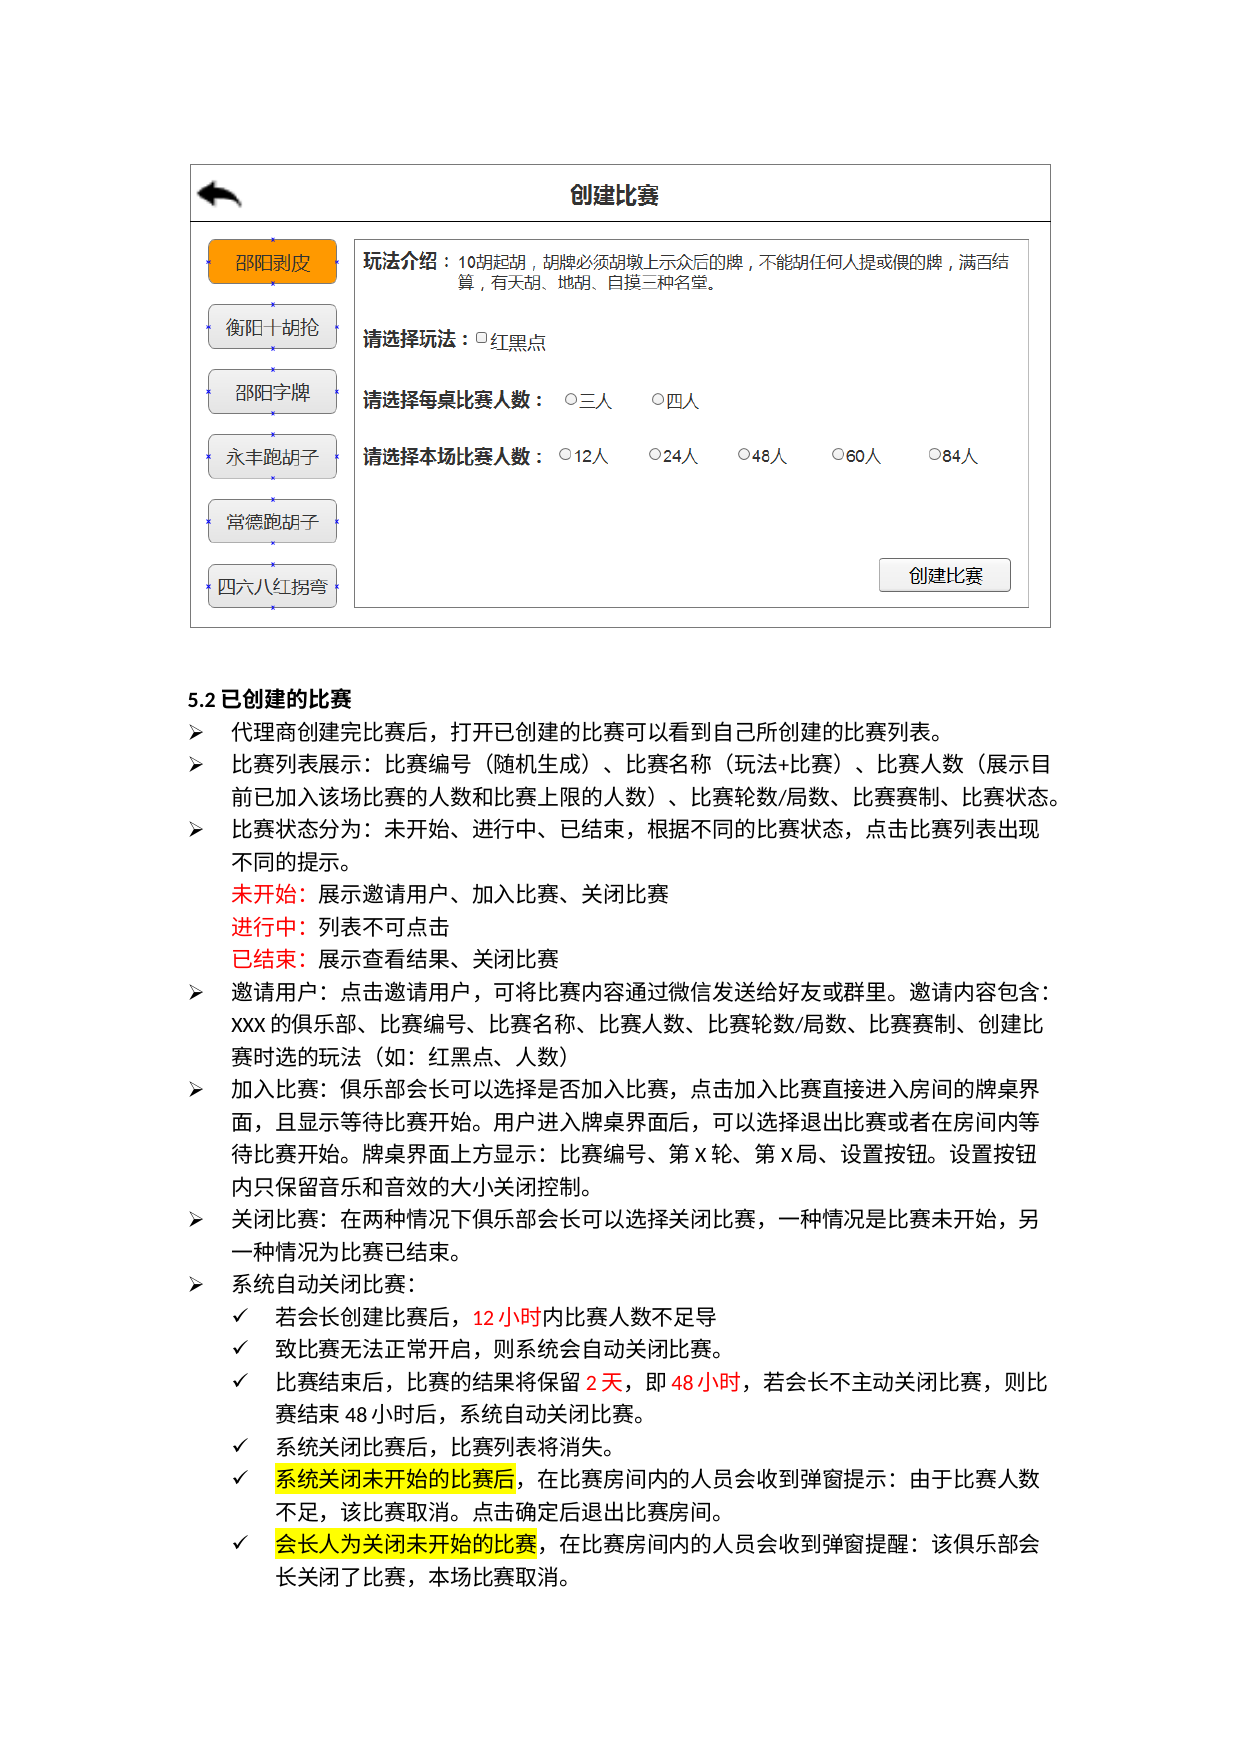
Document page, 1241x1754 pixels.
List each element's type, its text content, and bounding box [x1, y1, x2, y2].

list 比赛结束后，比赛的结果将保留2天，即48小时，若会长不主动关闭比赛，则比赛结束48小时后，系统自动关闭比赛。 [231, 1364, 1053, 1429]
list 关闭比赛：在两种情况下俱乐部会长可以选择关闭比赛，一种情况是比赛未开始，另一种情况为比赛已结束。 [187, 1202, 1053, 1267]
list 若会长创建比赛后，12小时内比赛人数不足导 [231, 1299, 1053, 1332]
list 会长人为关闭未开始的比赛，在比赛房间内的人员会收到弹窗提醒：该俱乐部会长关闭了比赛，本场比赛取消。 [231, 1527, 1053, 1592]
list 未开始：展示邀请用户、加入比赛、关闭比赛 [231, 877, 1053, 909]
list 进行中：列表不可点击 [231, 909, 1053, 942]
list 已结束：展示查看结果、关闭比赛 [231, 942, 1053, 974]
list 致比赛无法正常开启，则系统会自动关闭比赛。 [231, 1332, 1053, 1364]
list 邀请用户：点击邀请用户，可将比赛内容通过微信发送给好友或群里。邀请内容包含：XXX的俱乐部、比赛编号、比赛名称、比赛人数、比赛轮数/局数、比赛赛制、创建比赛时选的玩法（如：红黑点、人数） [187, 974, 1053, 1072]
list 代理商创建完比赛后，打开已创建的比赛可以看到自己所创建的比赛列表。 [187, 714, 1053, 747]
list 系统关闭未开始的比赛后，在比赛房间内的人员会收到弹窗提示：由于比赛人数不足，该比赛取消。点击确定后退出比赛房间。 [231, 1462, 1053, 1527]
list 加入比赛：俱乐部会长可以选择是否加入比赛，点击加入比赛直接进入房间的牌桌界面，且显示等待比赛开始。用户进入牌桌界面后，可以选择退出比赛或者在房间内等待比赛开始。牌桌界面上方显示：比赛编号、第X轮、第X局、设置按钮。设置按钮内只保留音乐和音效的大小关闭控制。 [187, 1072, 1053, 1202]
list 系统关闭比赛后，比赛列表将消失。 [231, 1429, 1053, 1462]
list 系统自动关闭比赛： [187, 1267, 1053, 1299]
list 比赛状态分为：未开始、进行中、已结束，根据不同的比赛状态，点击比赛列表出现不同的提示。 [187, 812, 1053, 877]
list 比赛列表展示：比赛编号（随机生成）、比赛名称（玩法+比赛）、比赛人数（展示目前已加入该场比赛的人数和比赛上限的人数）、比赛轮数/局数、比赛赛制、比赛状态。 [187, 747, 1053, 812]
text 5.2 已创建的比赛 [187, 682, 1053, 714]
picture [187, 162, 1053, 631]
